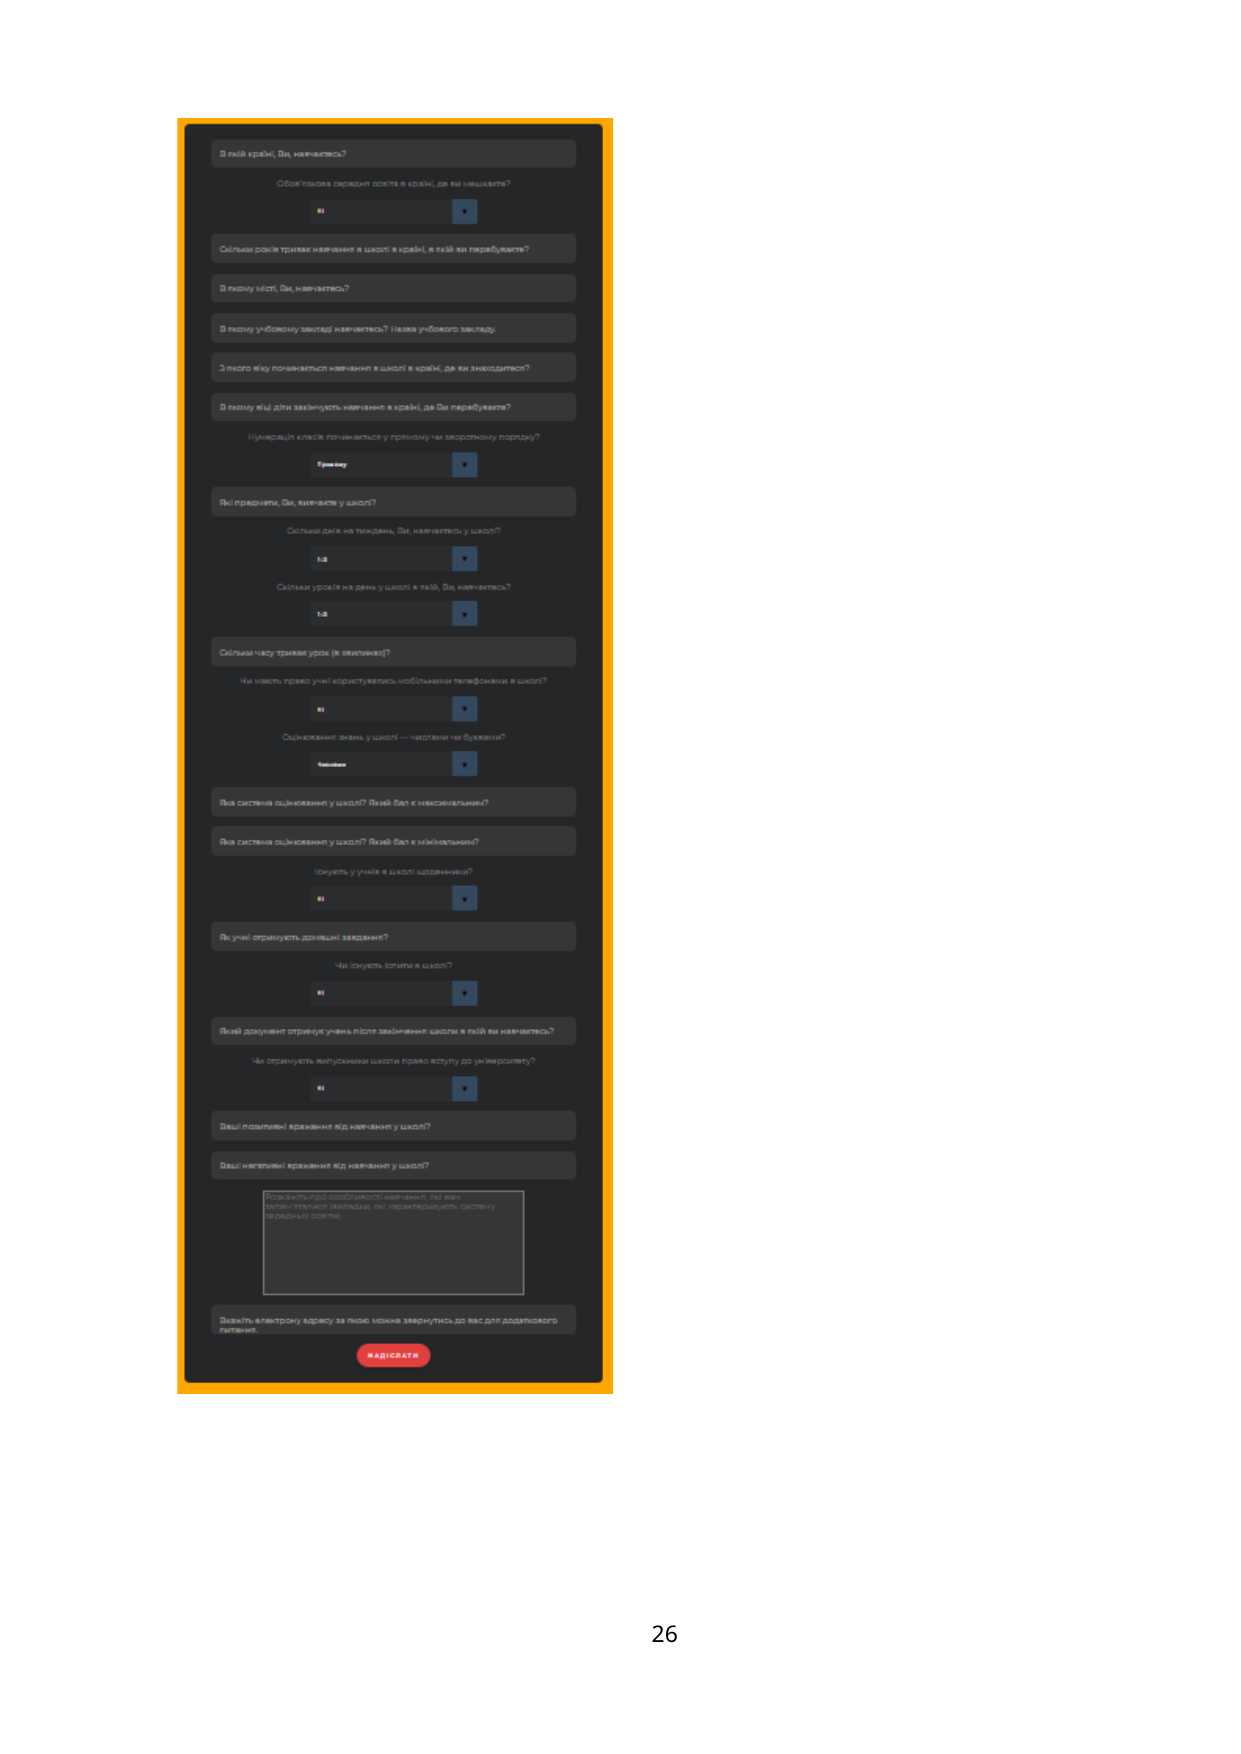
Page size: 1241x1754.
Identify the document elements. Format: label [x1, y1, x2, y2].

picture [177, 118, 614, 1394]
